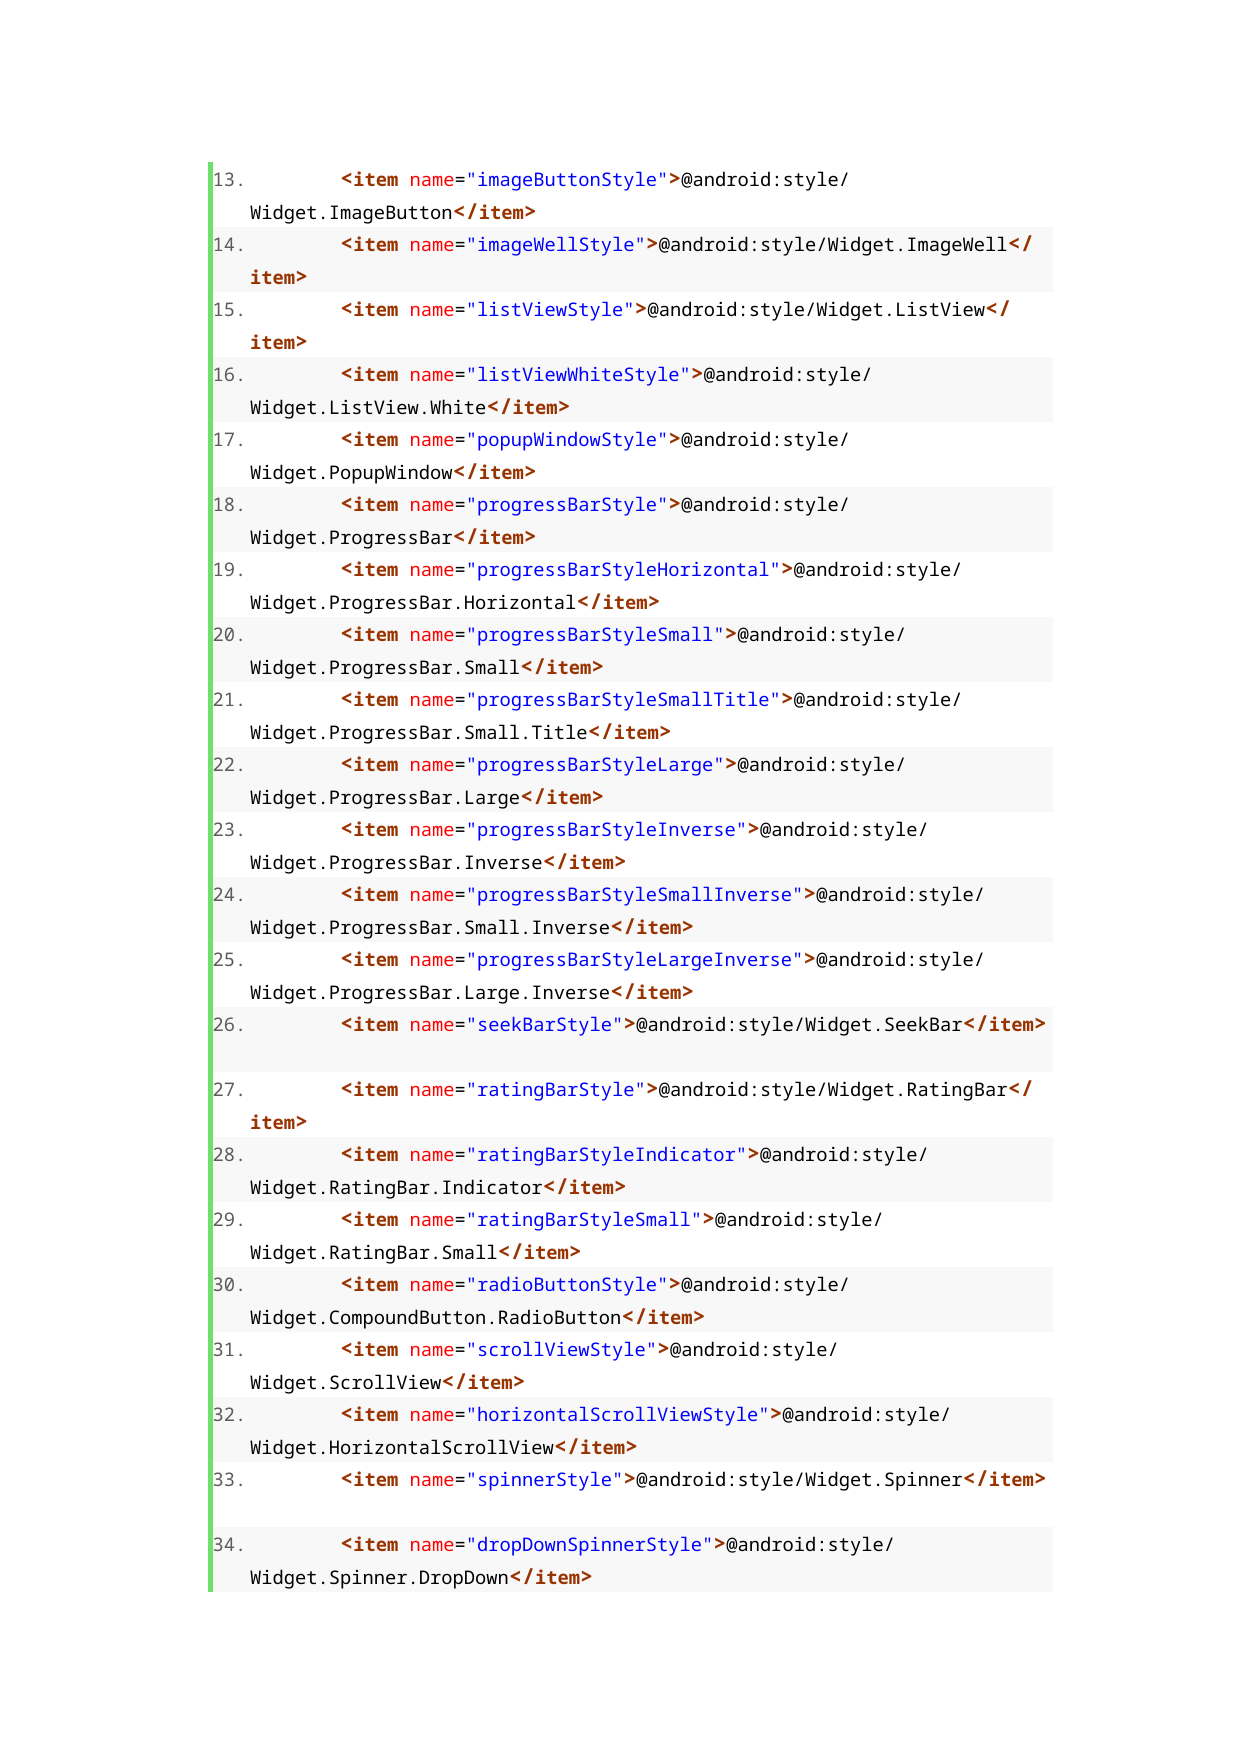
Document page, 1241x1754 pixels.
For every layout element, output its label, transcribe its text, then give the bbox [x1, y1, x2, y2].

list <item name="dropDownSpinnerStyle">@android:style/Widget.Spinner.DropDown</item> [213, 1527, 1053, 1592]
list <item name="progressBarStyleLargeInverse">@android:style/Widget.ProgressBar.Large.Inverse</item> [213, 942, 1053, 1007]
list <item name="horizontalScrollViewStyle">@android:style/Widget.HorizontalScrollView</item> [213, 1397, 1053, 1462]
list <item name="progressBarStyleHorizontal">@android:style/Widget.ProgressBar.Horizontal</item> [213, 552, 1053, 617]
list <item name="progressBarStyle">@android:style/Widget.ProgressBar</item> [213, 487, 1053, 552]
list <item name="ratingBarStyle">@android:style/Widget.RatingBar</item> [213, 1072, 1053, 1137]
list <item name="popupWindowStyle">@android:style/Widget.PopupWindow</item> [213, 422, 1053, 487]
list <item name="progressBarStyleSmallTitle">@android:style/Widget.ProgressBar.Small.Title</item> [213, 682, 1053, 747]
list <item name="progressBarStyleSmall">@android:style/Widget.ProgressBar.Small</item> [213, 617, 1053, 682]
list <item name="imageWellStyle">@android:style/Widget.ImageWell</item> [213, 227, 1053, 292]
list <item name="ratingBarStyleIndicator">@android:style/Widget.RatingBar.Indicator</item> [213, 1137, 1053, 1202]
list <item name="radioButtonStyle">@android:style/Widget.CompoundButton.RadioButton</item> [213, 1267, 1053, 1332]
list <item name="ratingBarStyleSmall">@android:style/Widget.RatingBar.Small</item> [213, 1202, 1053, 1267]
list <item name="listViewStyle">@android:style/Widget.ListView</item> [213, 292, 1053, 357]
list <item name="seekBarStyle">@android:style/Widget.SeekBar</item> [213, 1007, 1053, 1072]
list <item name="progressBarStyleSmallInverse">@android:style/Widget.ProgressBar.Small.Inverse</item> [213, 877, 1053, 942]
list <item name="progressBarStyleLarge">@android:style/Widget.ProgressBar.Large</item> [213, 747, 1053, 812]
list <item name="spinnerStyle">@android:style/Widget.Spinner</item> [213, 1462, 1053, 1527]
list <item name="imageButtonStyle">@android:style/Widget.ImageButton</item> [213, 162, 1053, 227]
list <item name="progressBarStyleInverse">@android:style/Widget.ProgressBar.Inverse</item> [213, 812, 1053, 877]
list <item name="scrollViewStyle">@android:style/Widget.ScrollView</item> [213, 1332, 1053, 1397]
list <item name="listViewWhiteStyle">@android:style/Widget.ListView.White</item> [213, 357, 1053, 422]
